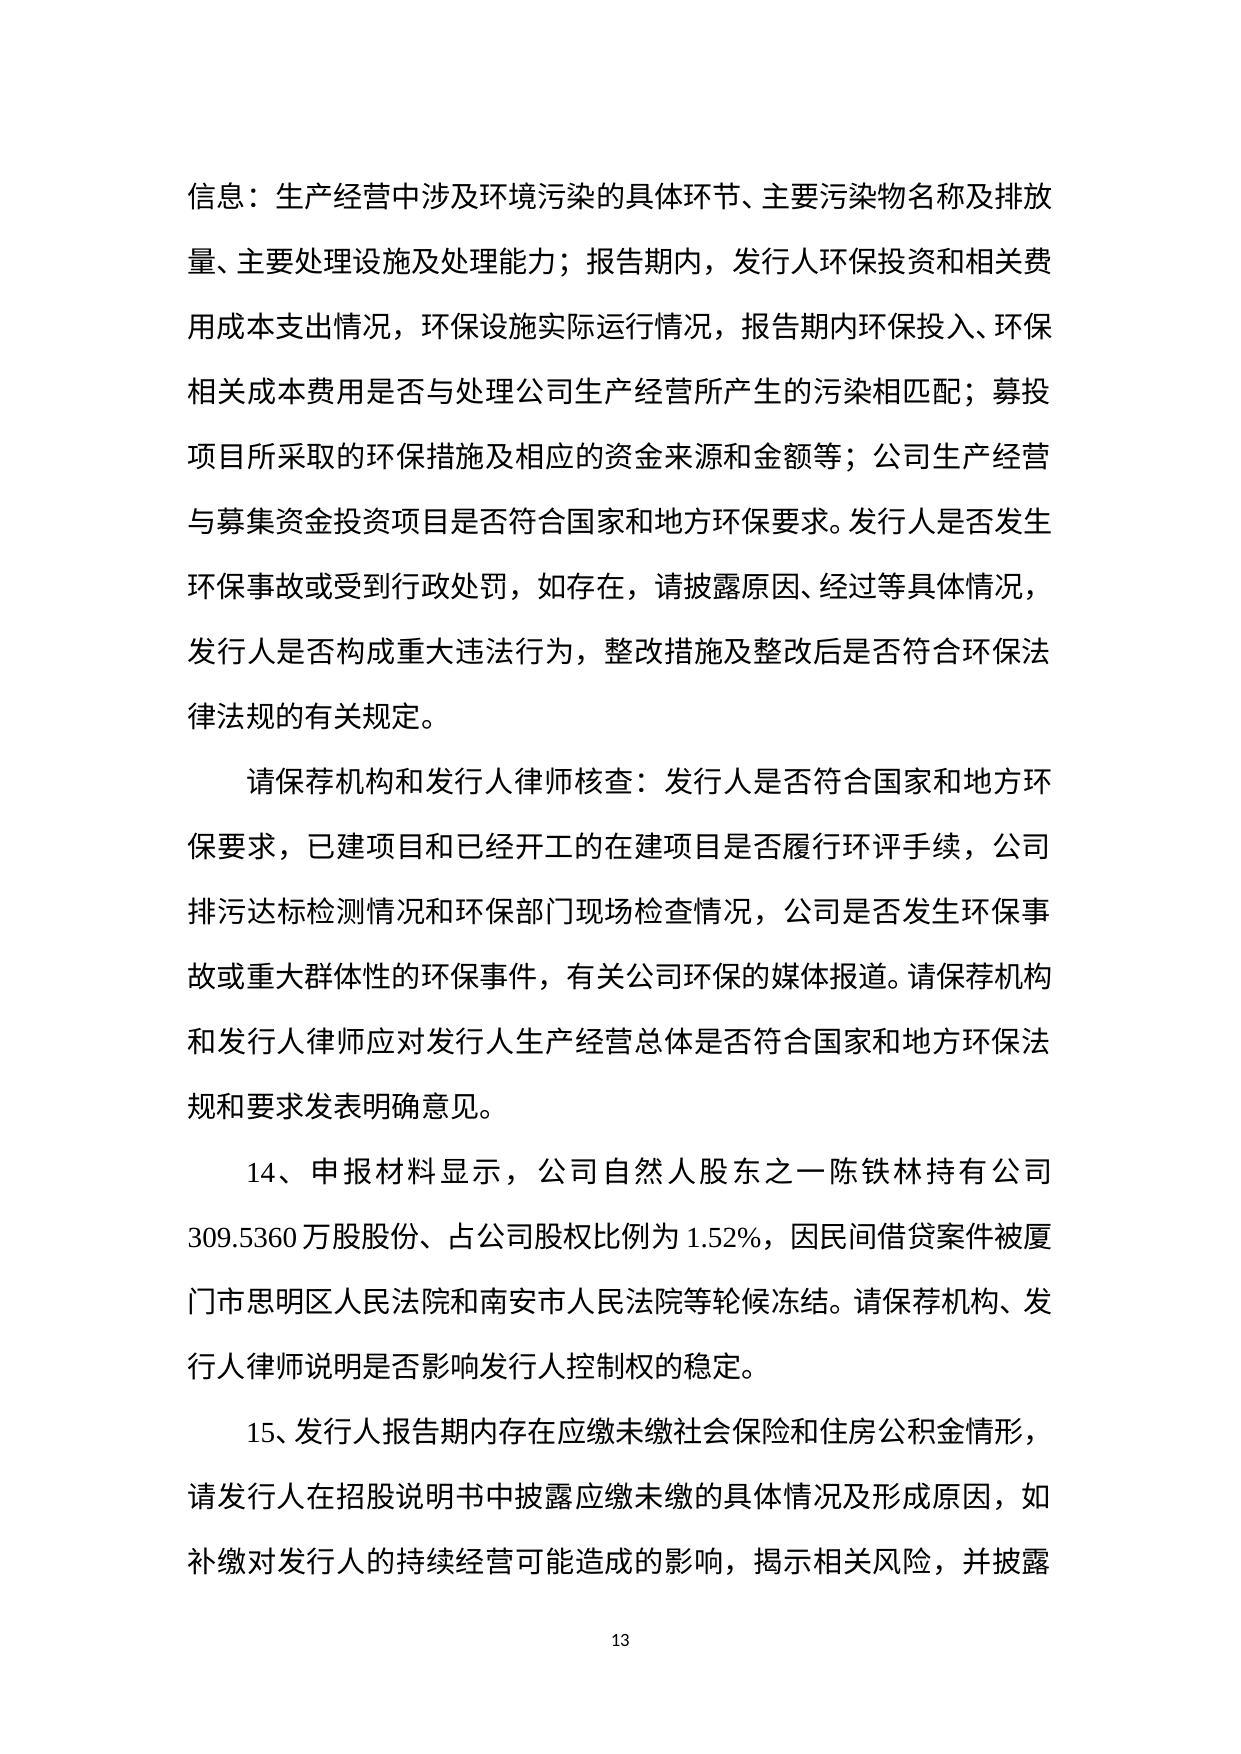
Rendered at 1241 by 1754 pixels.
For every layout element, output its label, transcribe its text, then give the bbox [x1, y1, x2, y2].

list 13、关于环保情况。请发行人应当在招股说明书中充分披露以下信息：生产经营中涉及环境污染的具体环节、主要污染物名称及排放量、主要处理设施及处理能力；报告期内，发行人环保投资和相关费用成本支出情况，环保设施实际运行情况，报告期内环保投入、环保相关成本费用是否与处理公司生产经营所产生的污染相匹配；募投项目所采取的环保措施及相应的资金来源和金额等；公司生产经营与募集资金投资项目是否符合国家和地方环保要求。发行人是否发生环保事故或受到行政处罚，如存在，请披露原因、经过等具体情况，发行人是否构成重大违法行为，整改措施及整改后是否符合环保法律法规的有关规定。 [187, 292, 1053, 942]
text 12、请发行人说明最近三年违法违规行为的披露是否存在遗漏。请保荐机构、发行人律师核查、说明核查过程并发表意见。 [187, 162, 1053, 292]
list 请保荐机构和发行人律师核查：发行人是否符合国家和地方环保要求，已建项目和已经开工的在建项目是否履行环评手续，公司排污达标检测情况和环保部门现场检查情况，公司是否发生环保事故或重大群体性的环保事件，有关公司环保的媒体报道。请保荐机构和发行人律师应对发行人生产经营总体是否符合国家和地方环保法规和要求发表明确意见。 [187, 942, 1053, 1332]
list 14、申报材料显示，公司自然人股东之一陈铁林持有公司309.5360万股股份、占公司股权比例为1.52%，因民间借贷案件被厦门市思明区人民法院和南安市人民法院等轮候冻结。请保荐机构、发行人律师说明是否影响发行人控制权的稳定。 [187, 1332, 1053, 1592]
